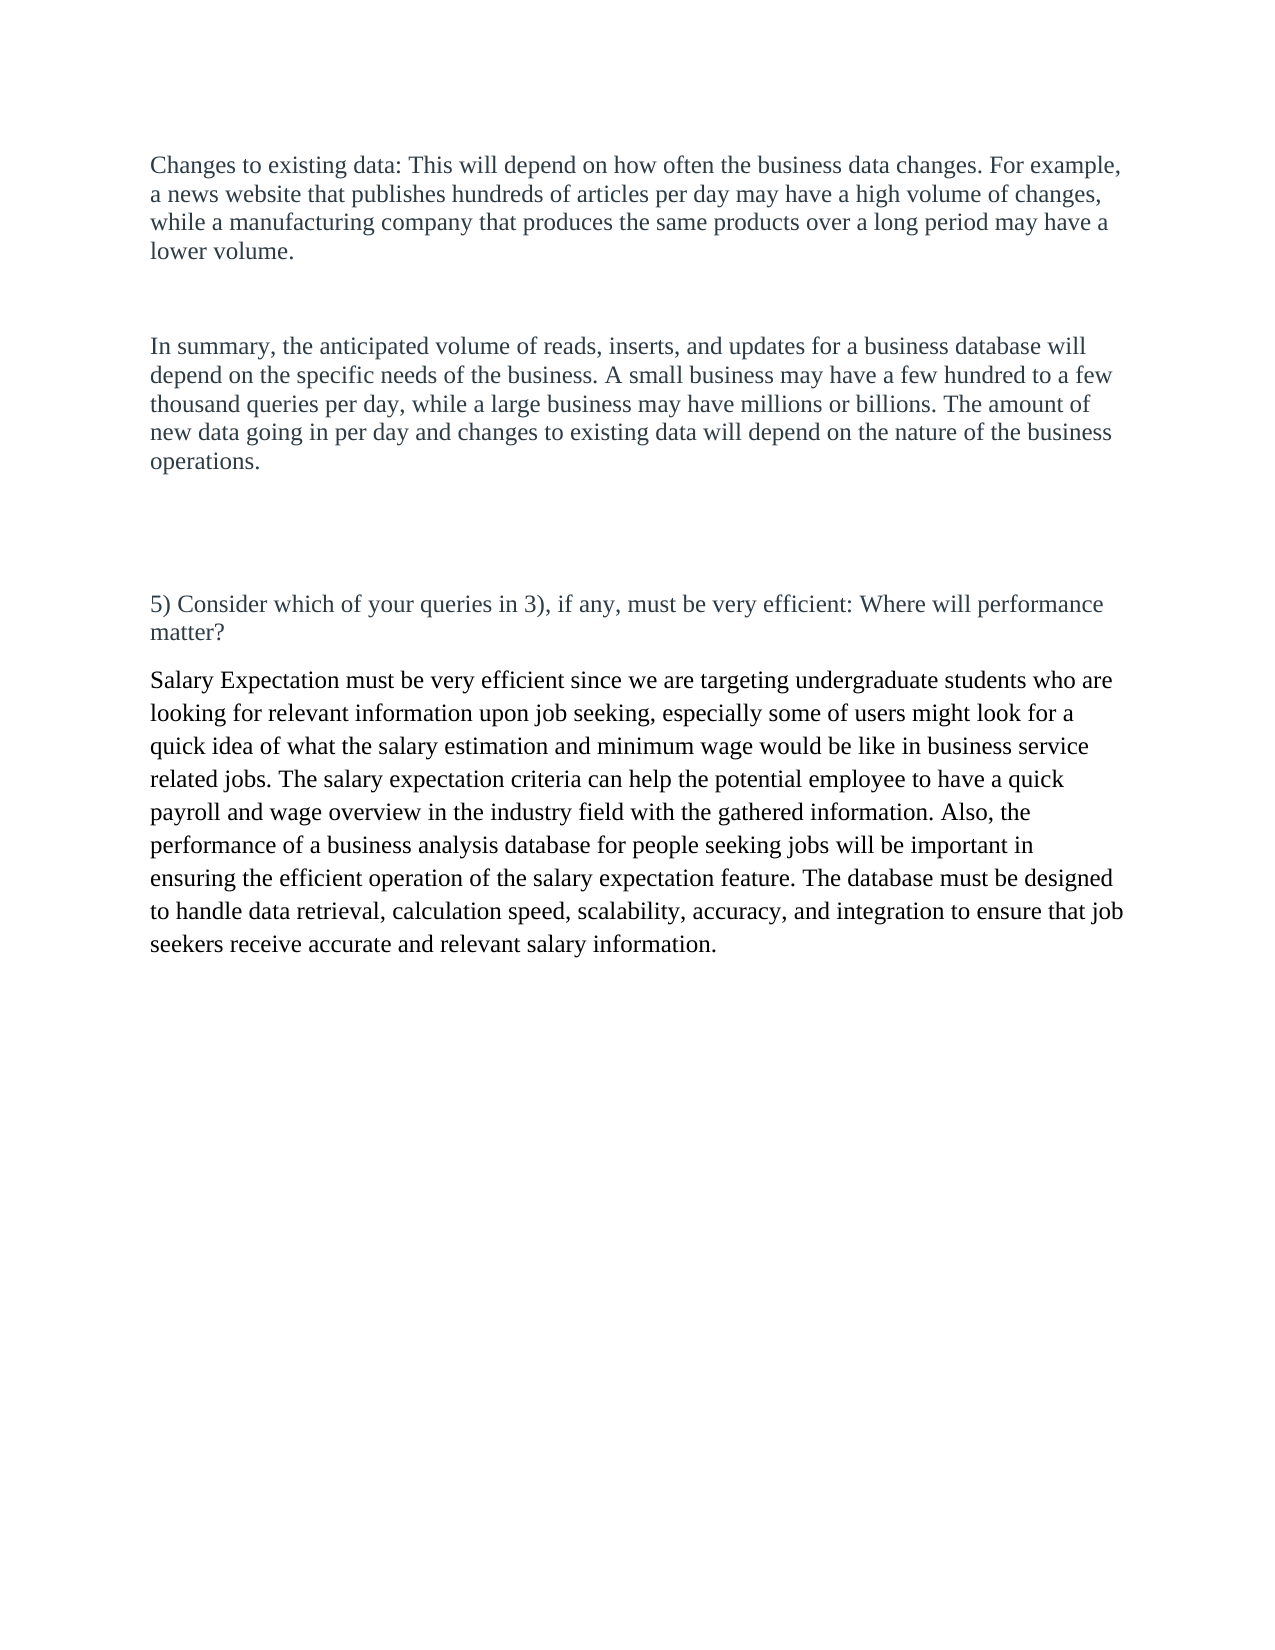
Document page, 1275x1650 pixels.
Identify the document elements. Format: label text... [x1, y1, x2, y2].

text 5) Consider which of your queries in 3), if any, must be very efficient: Where will performance matter? [150, 589, 1125, 646]
text In summary, the anticipated volume of reads, inserts, and updates for a business database will depend on the specific needs of the business. A small business may have a few hundred to a few thousand queries per day, while a large business may have millions or billions. The amount of new data going in per day and changes to existing data will depend on the nature of the business operations. [150, 331, 1125, 475]
text Changes to existing data: This will depend on how often the business data changes. For example, a news website that publishes hundreds of articles per day may have a high volume of changes, while a manufacturing company that produces the same products over a long period may have a lower volume. [150, 150, 1125, 265]
text Salary Expectation must be very efficient since we are targeting undergraduate students who are looking for relevant information upon job seeking, especially some of users might look for a quick idea of what the salary estimation and minimum wage would be like in business service related jobs. The salary expectation criteria can help the potential employee to have a quick payroll and wage overview in the industry field with the gathered information. Also, the performance of a business analysis database for people seeking jobs will be important in ensuring the efficient operation of the salary expectation feature. The database must be designed to handle data retrieval, calculation speed, scalability, accuracy, and integration to ensure that job seekers receive accurate and relevant salary information. [150, 665, 1125, 958]
